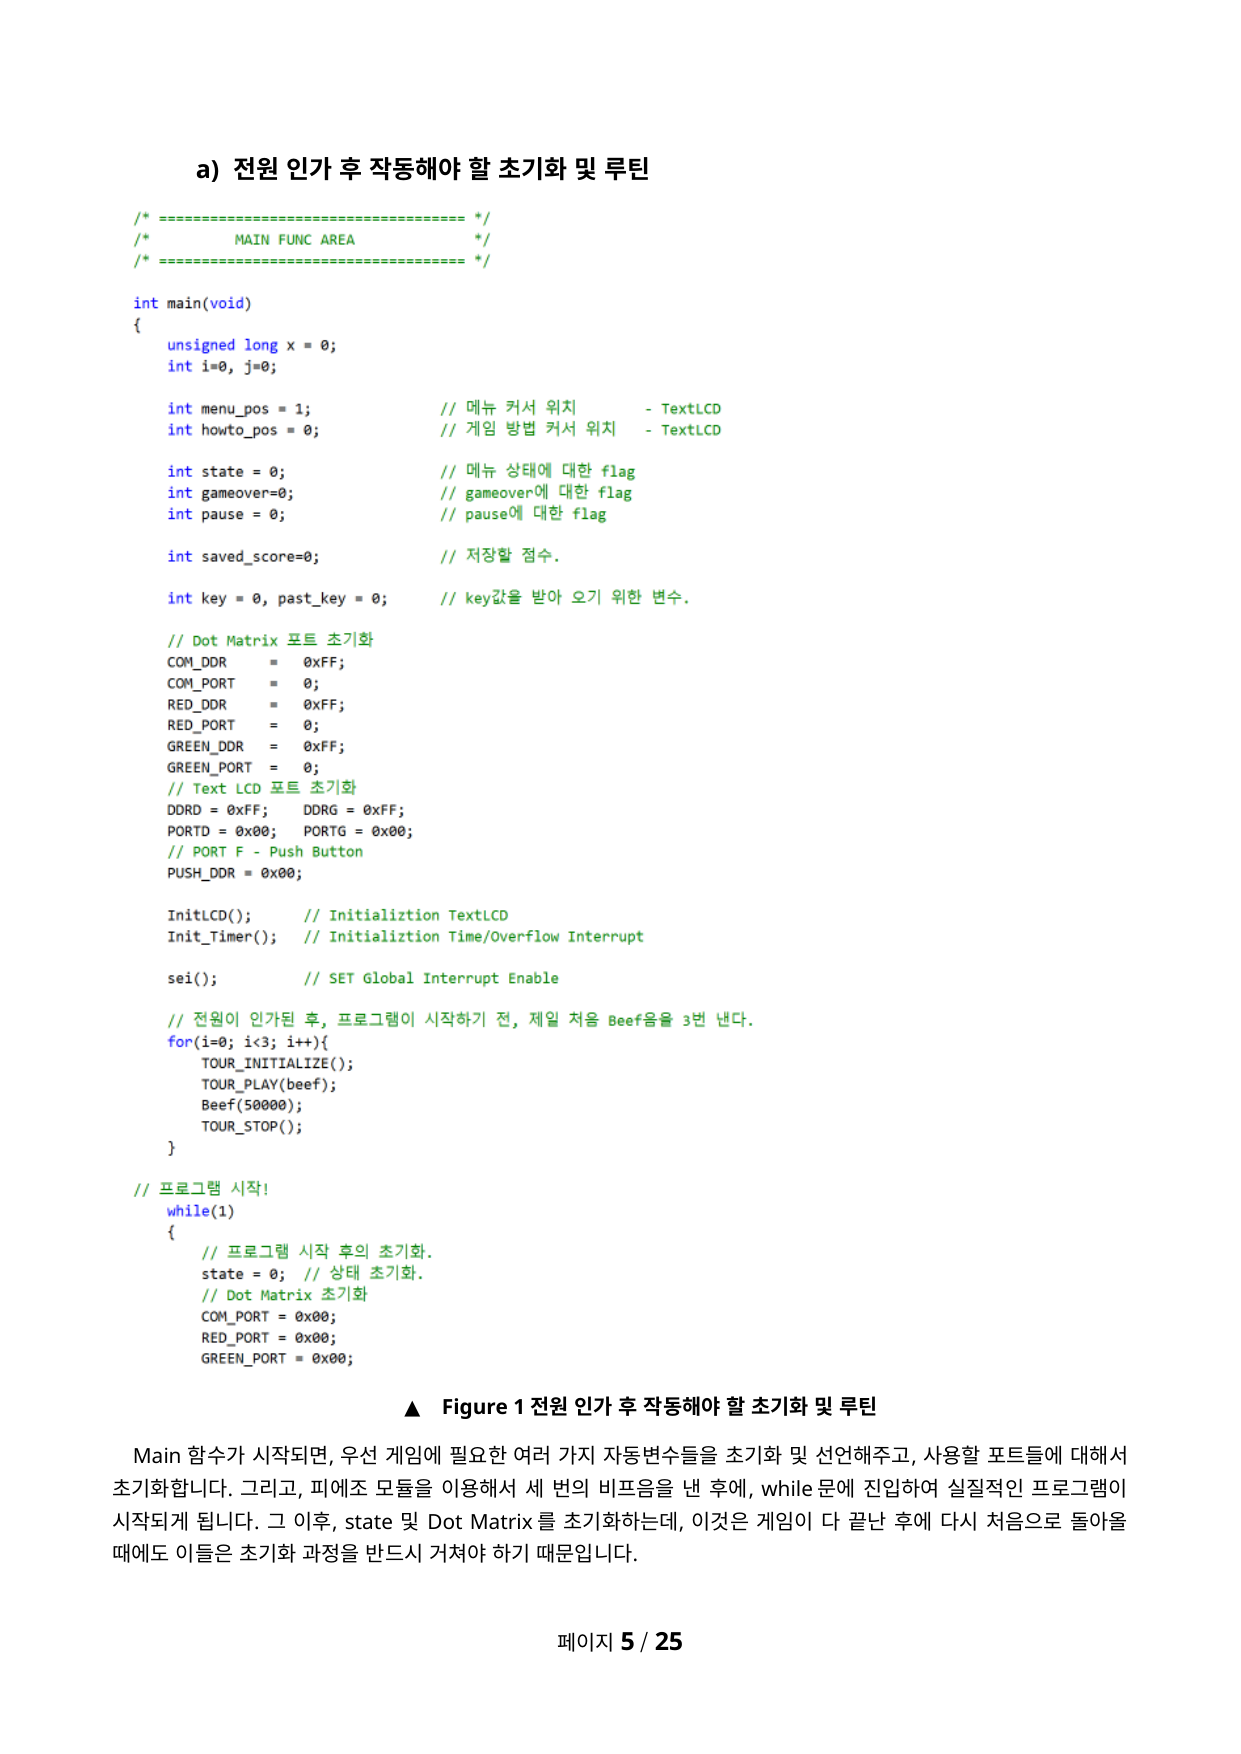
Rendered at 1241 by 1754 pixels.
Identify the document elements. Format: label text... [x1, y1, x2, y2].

list 전원 인가 후 작동해야 할 초기화 및 루틴 [196, 150, 1128, 186]
text Main 함수가 시작되면, 우선 게임에 필요한 여러 가지 자동변수들을 초기화 및 선언해주고, 사용할 포트들에 대해서 초기화합니다. 그리고, 피에조 모듈을 이용해서 세 번의 비프음을 낸 후에, while문에 진입하여 실질적인 프로그램이 시작되게 됩니다. 그 이후, state 및 Dot Matrix를 초기화하는데, 이것은 게임이 다 끝난 후에 다시 처음으로 돌아올 때에도 이들은 초기화 과정을 반드시 거쳐야 하기 때문입니다. [112, 1439, 1128, 1568]
list Figure 1 전원 인가 후 작동해야 할 초기화 및 루틴 [154, 1390, 1128, 1420]
picture [132, 205, 759, 1372]
